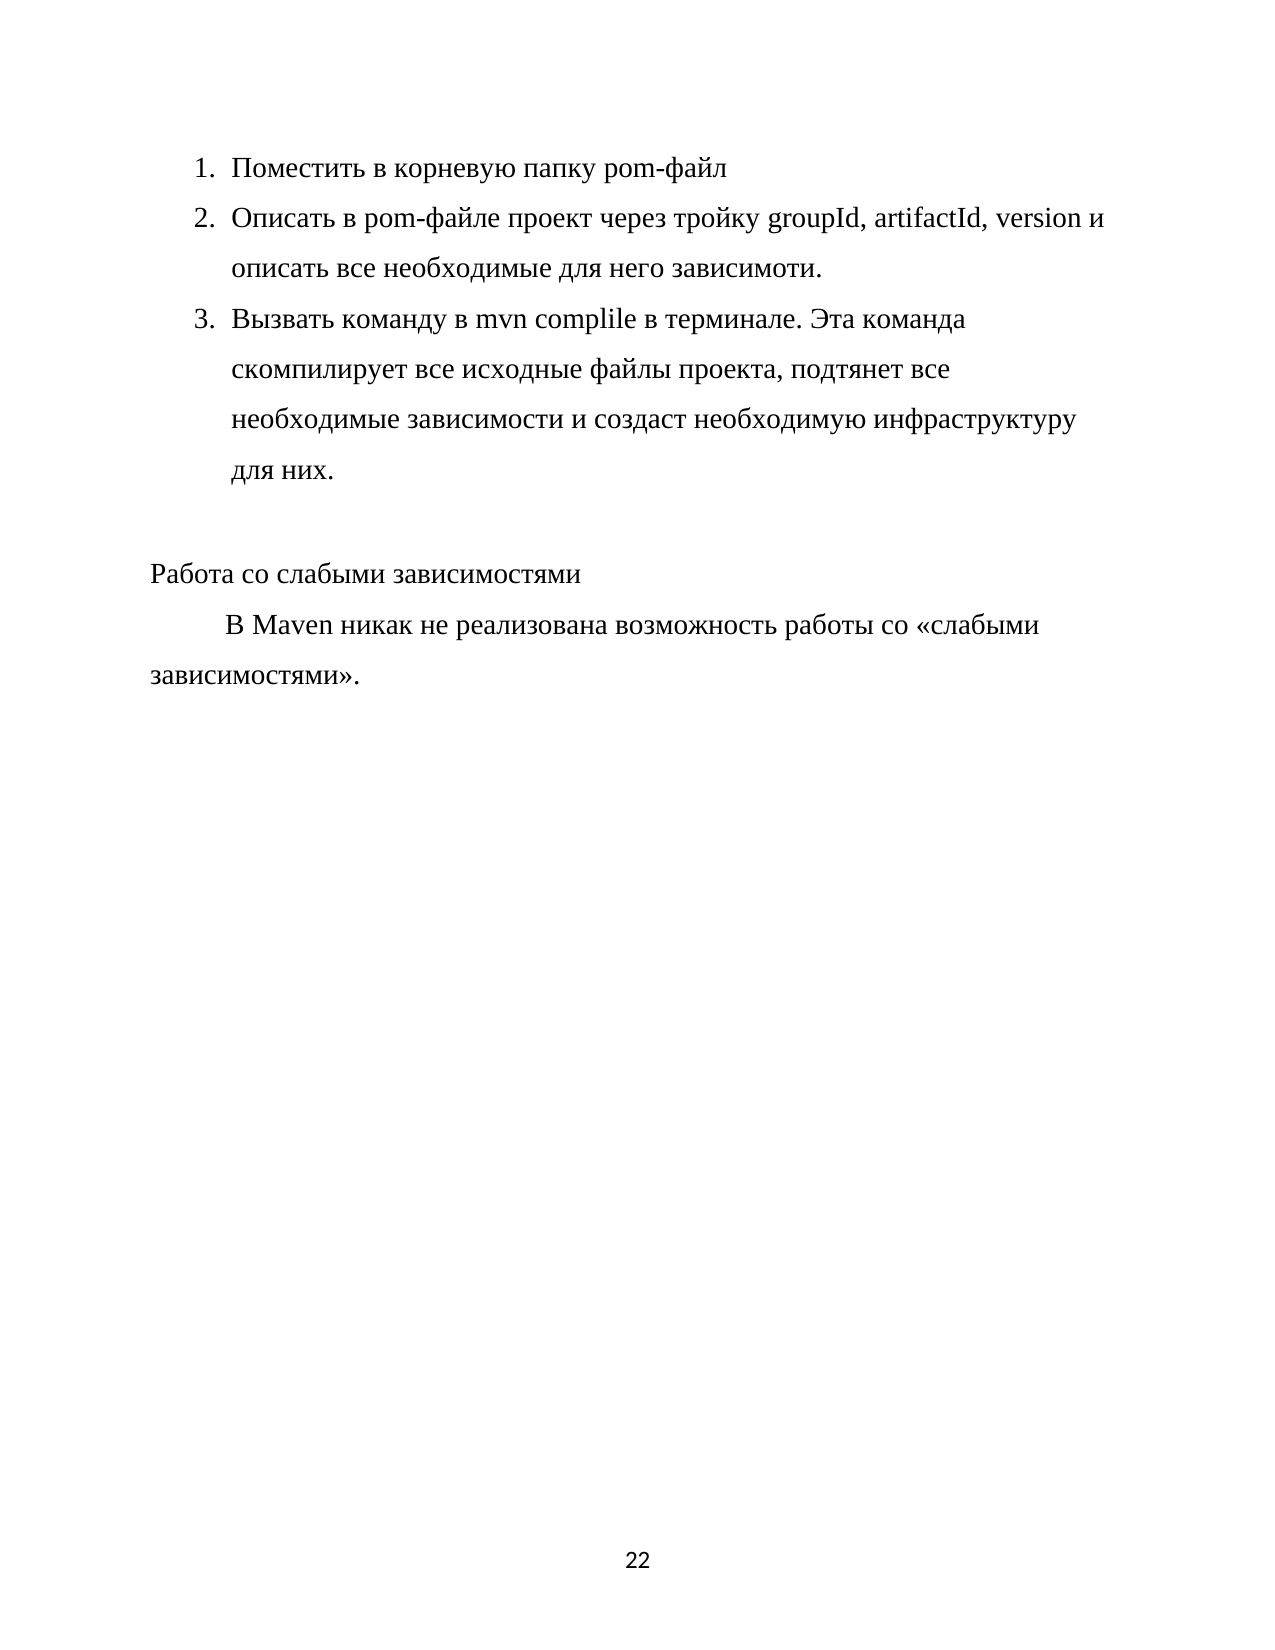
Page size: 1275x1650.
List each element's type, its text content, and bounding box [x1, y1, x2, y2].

text В Maven никак не реализована возможность работы со «слабыми зависимостями». [150, 607, 1125, 691]
list Описать в pom-файле проект через тройку groupId, artifactId, version и описать все необходимые для него зависимоти. [194, 200, 1125, 284]
subtitle Работа со слабыми зависимостями [150, 557, 1125, 590]
list Поместить в корневую папку pom-файл [194, 150, 1125, 183]
list Вызвать команду в mvn complile в терминале. Эта команда скомпилирует все исходные файлы проекта, подтянет все необходимые зависимости и создаст необходимую инфраструктуру для них. [194, 301, 1125, 485]
